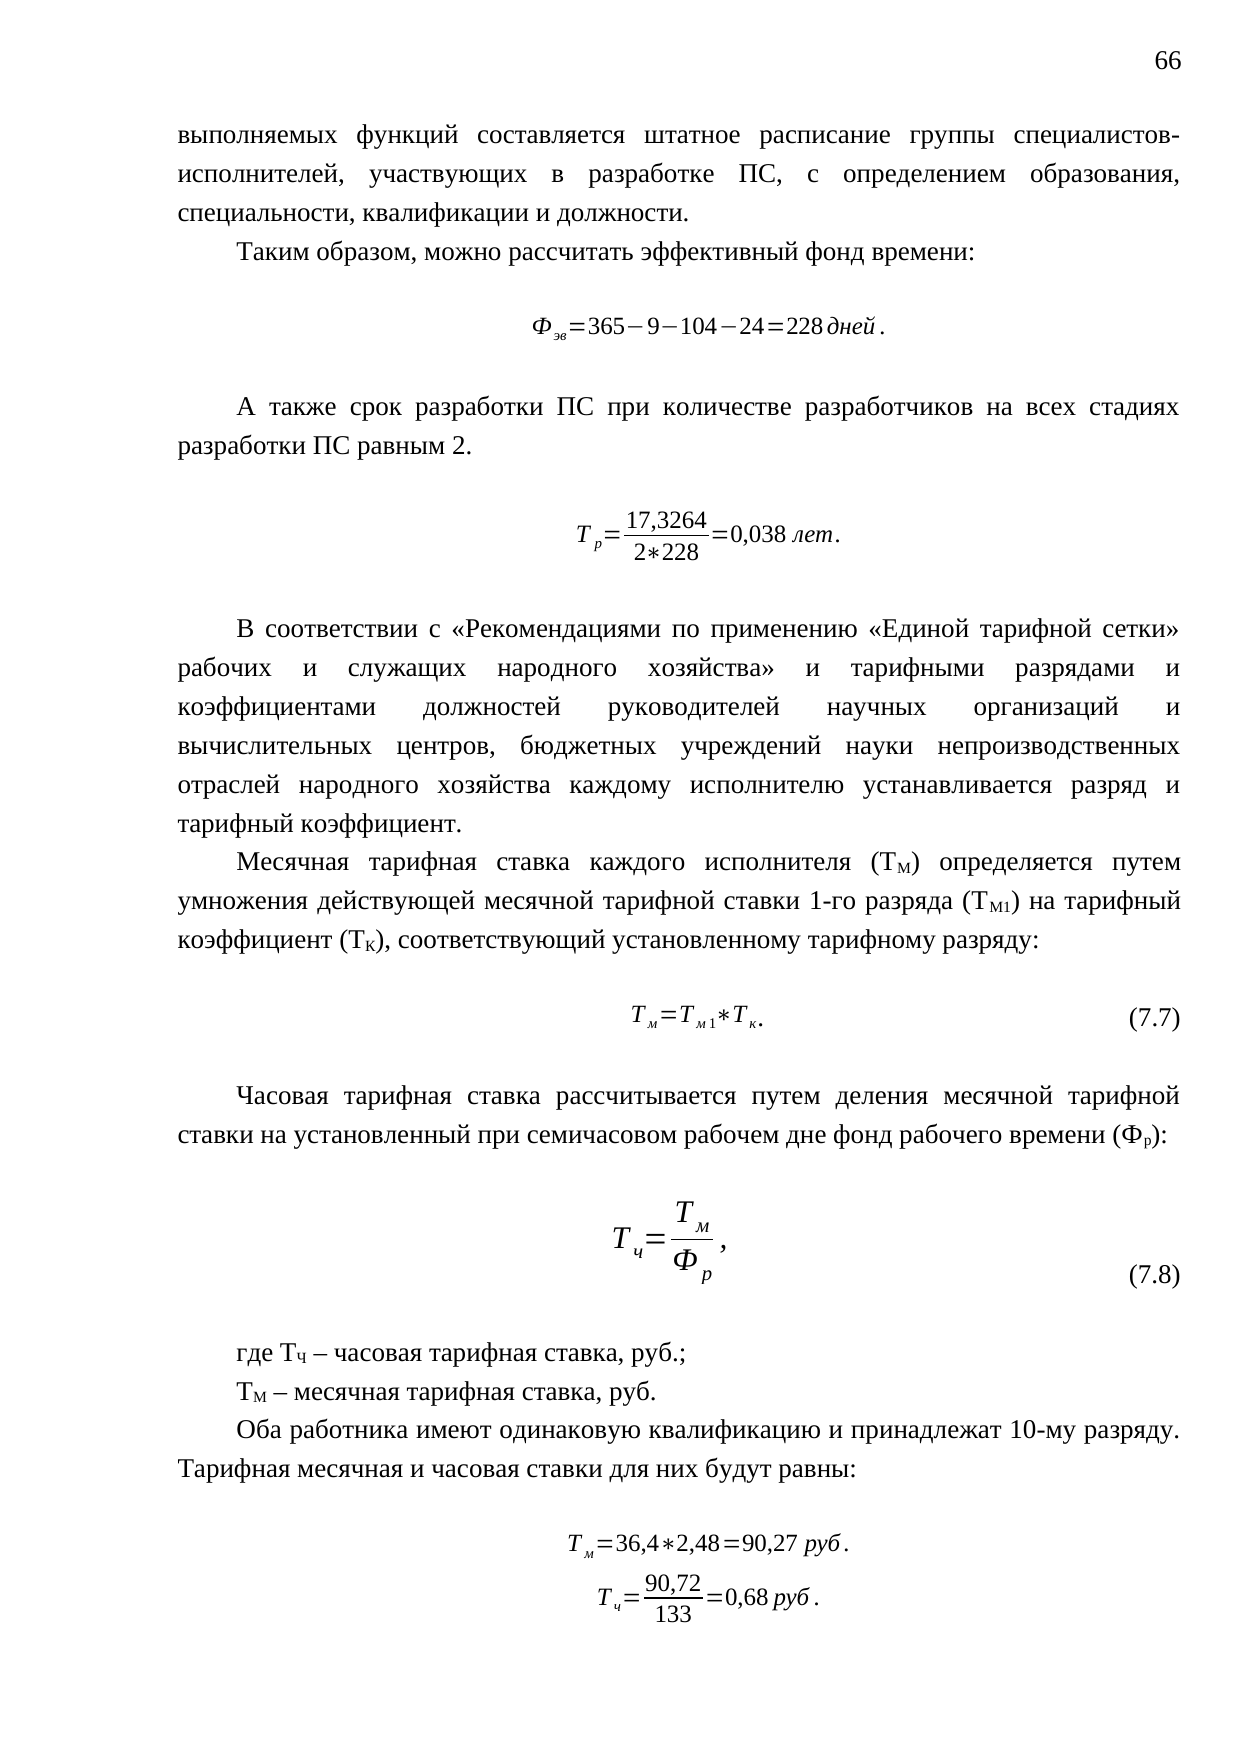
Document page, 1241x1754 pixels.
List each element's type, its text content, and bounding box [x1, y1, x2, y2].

text (7.8) [177, 1195, 1181, 1289]
text А также срок разработки ПС при количестве разработчиков на всех стадиях разработки ПС равным 2. [177, 390, 1181, 460]
text Часовая тарифная ставка рассчитывается путем деления месячной тарифной ставки на установленный при семичасовом рабочем дне фонд рабочего времени (Фр): [177, 1079, 1181, 1149]
text ТМ – месячная тарифная ставка, руб. [177, 1375, 1181, 1406]
text Таким образом, можно рассчитать эффективный фонд времени: [177, 235, 1181, 266]
text Оба работника имеют одинаковую квалификацию и принадлежат 10-му разряду. Тарифная месячная и часовая ставки для них будут равны: [177, 1413, 1181, 1483]
text Месячная тарифная ставка каждого исполнителя (ТМ) определяется путем умножения действующей месячной тарифной ставки 1-го разряда (ТМ1) на тарифный коэффициент (ТК), соответствующий установленному тарифному разряду: [177, 846, 1181, 954]
text где ТЧ – часовая тарифная ставка, руб.; [177, 1336, 1181, 1367]
text В соответствии с «Рекомендациями по применению «Единой тарифной сетки» рабочих и служащих народного хозяйства» и тарифными разрядами и коэффициентами должностей руководителей научных организаций и вычислительных центров, бюджетных учреждений науки непроизводственных отраслей народного хозяйства каждому исполнителю устанавливается разряд и тарифный коэффициент. [177, 612, 1181, 838]
text . (7.7) [177, 1001, 1181, 1032]
